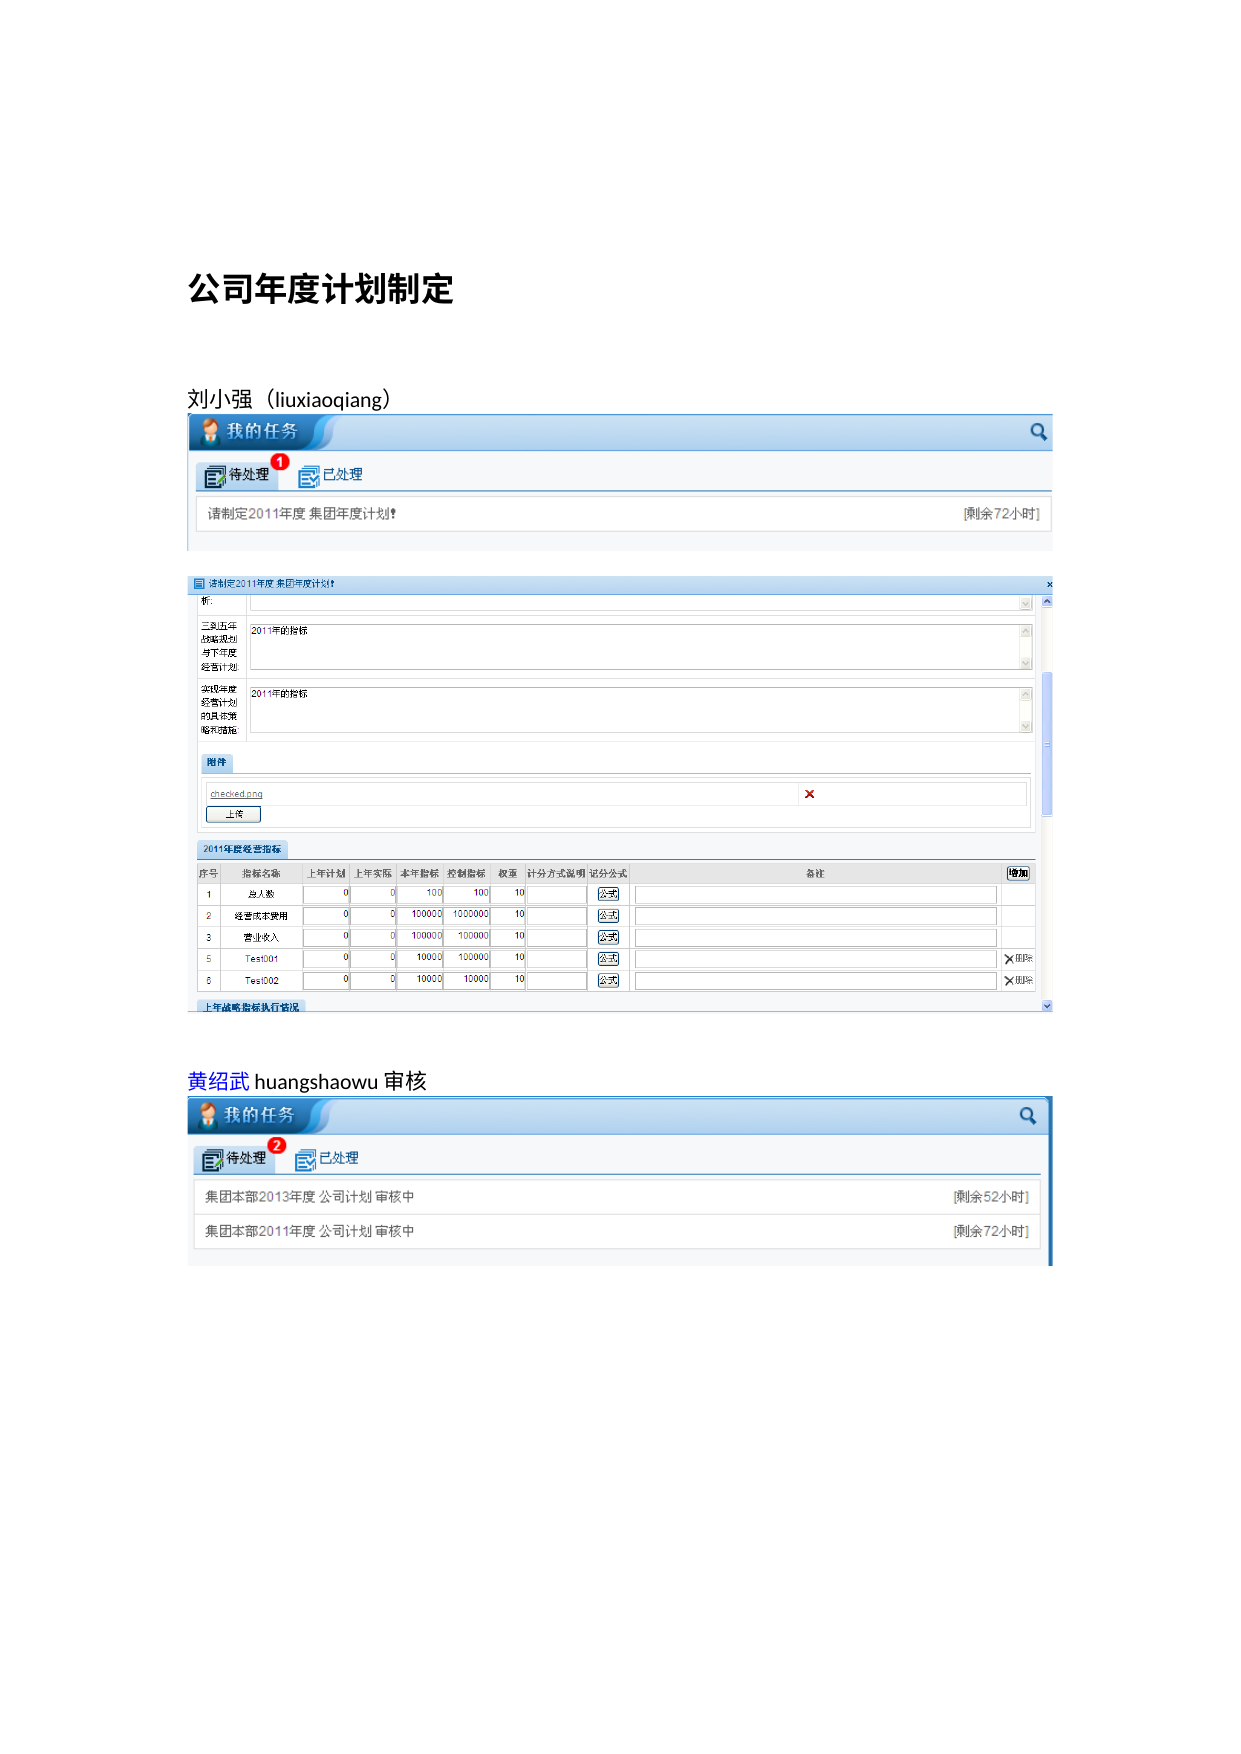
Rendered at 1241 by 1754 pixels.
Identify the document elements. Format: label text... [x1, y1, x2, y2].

subtitle 公司年度计划制定 [187, 254, 1053, 319]
picture [187, 413, 1053, 551]
text 刘小强（liuxiaoqiang） [187, 381, 1053, 413]
text 黄绍武huangshaowu 审核 [187, 1064, 1053, 1096]
picture [187, 576, 1053, 1014]
picture [187, 1096, 1053, 1266]
